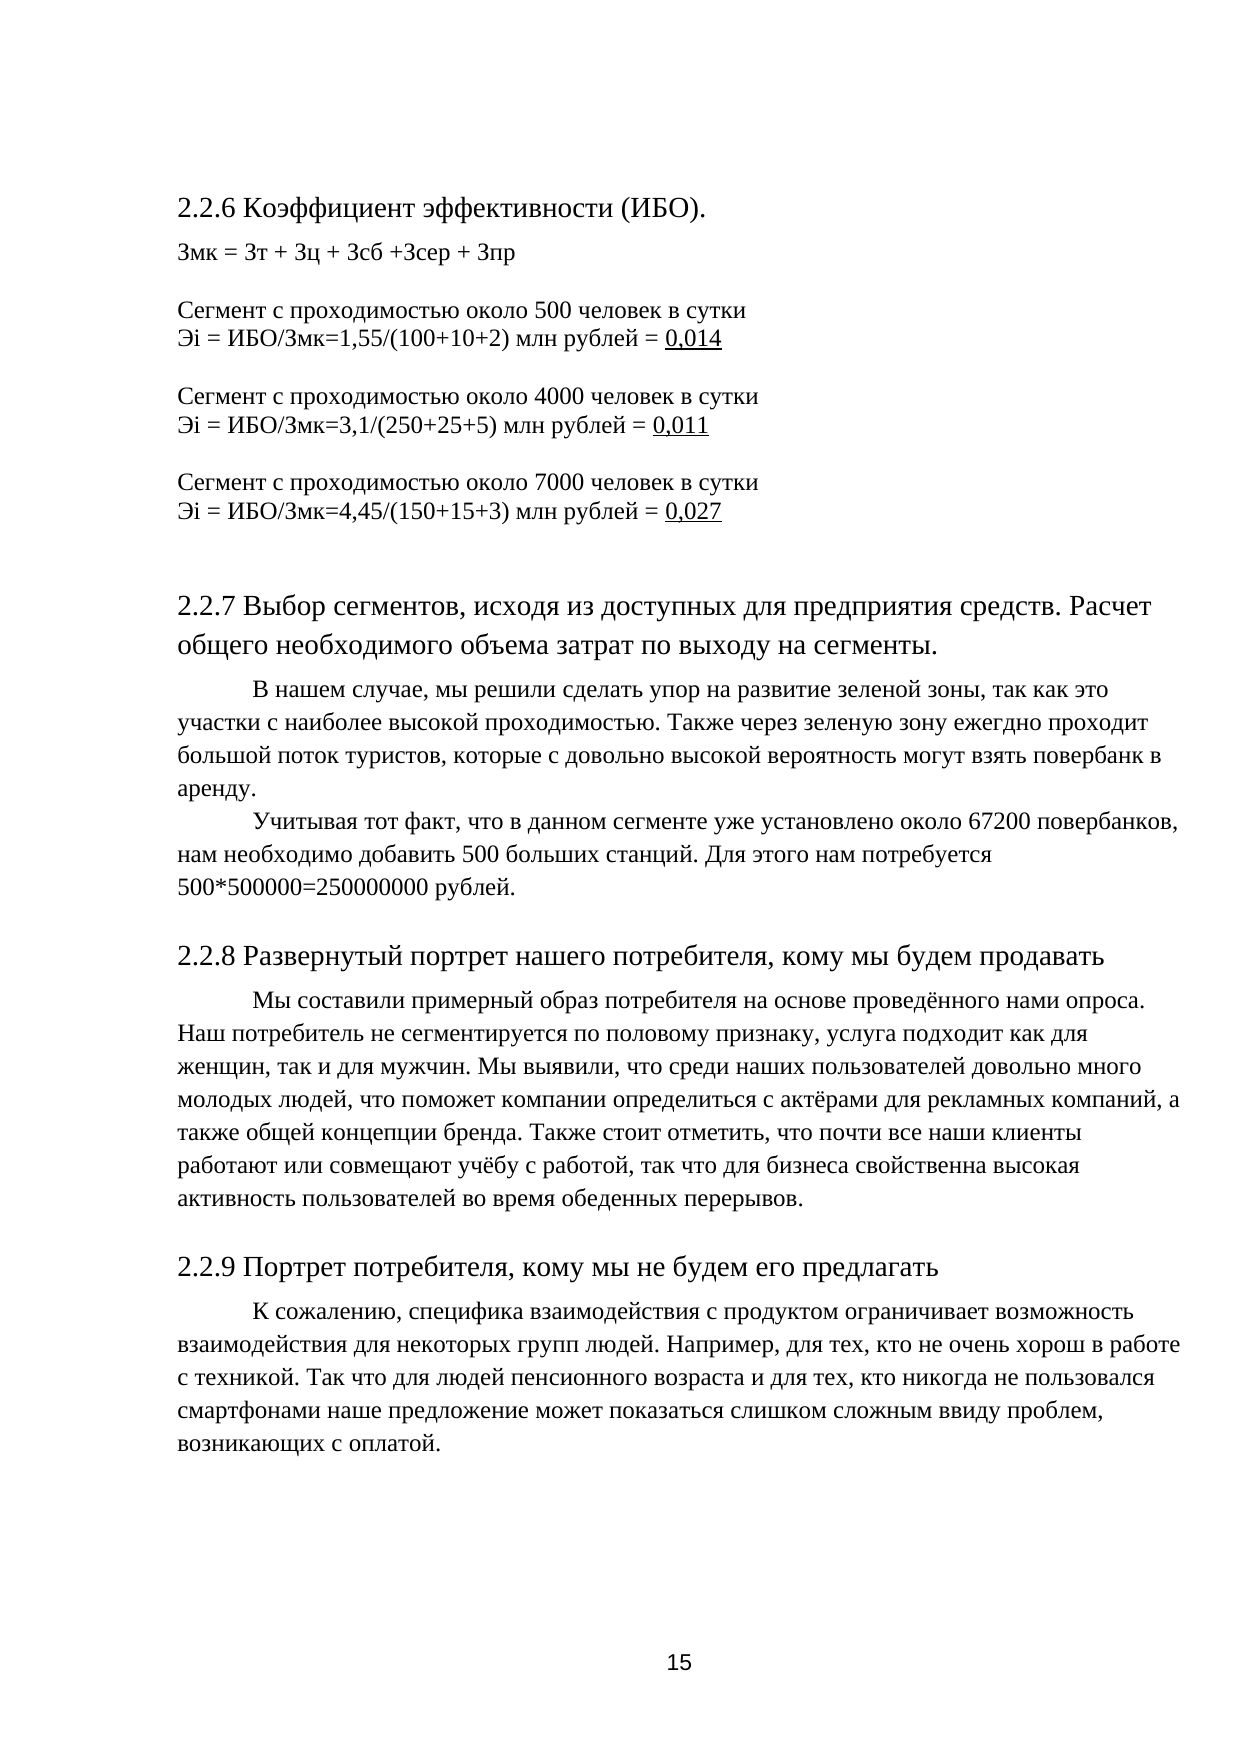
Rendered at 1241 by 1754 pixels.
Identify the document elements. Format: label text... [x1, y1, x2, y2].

text Сегмент с проходимостью около 500 человек в сутки [177, 295, 1181, 323]
subtitle 2.2.9 Портрет потребителя, кому мы не будем его предлагать [177, 1249, 1181, 1283]
text Эi = ИБО/Змк=3,1/(250+25+5) млн рублей = 0,011 [177, 410, 1181, 438]
text Эi = ИБО/Змк=4,45/(150+15+3) млн рублей = 0,027 [177, 496, 1181, 525]
text Наш потребитель не сегментируется по половому признаку, услуга подходит как для женщин, так и для мужчин. Мы выявили, что среди наших пользователей довольно много молодых людей, что поможет компании определиться с актёрами для рекламных компаний, а также общей концепции бренда. Также стоит отметить, что почти все наши клиенты работают или совмещают учёбу с работой, так что для бизнеса свойственна высокая активность пользователей во время обеденных перерывов. [177, 1018, 1181, 1212]
text Сегмент с проходимостью около 4000 человек в сутки [177, 381, 1181, 410]
text К сожалению, специфика взаимодействия с продуктом ограничивает возможность взаимодействия для некоторых групп людей. Например, для тех, кто не очень хорош в работе с техникой. Так что для людей пенсионного возраста и для тех, кто никогда не пользовался смартфонами наше предложение может показаться слишком сложным ввиду проблем, возникающих с оплатой. [177, 1296, 1181, 1457]
text Мы составили примерный образ потребителя на основе проведённого нами опроса. [177, 985, 1181, 1014]
subtitle 2.2.6 Коэффициент эффективности (ИБО). [177, 190, 1181, 223]
subtitle 2.2.7 Выбор сегментов, исходя из доступных для предприятия средств. Расчет общего необходимого объема затрат по выходу на сегменты. [177, 588, 1181, 660]
text В нашем случае, мы решили сделать упор на развитие зеленой зоны, так как это участки с наиболее высокой проходимостью. Также через зеленую зону ежегдно проходит большой поток туристов, которые с довольно высокой вероятность могут взять повербанк в аренду. [177, 674, 1181, 802]
text Змк = Зт + Зц + Зсб +Зсер + Зпр [177, 237, 1181, 266]
text Сегмент с проходимостью около 7000 человек в сутки [177, 467, 1181, 496]
subtitle 2.2.8 Развернутый портрет нашего потребителя, кому мы будем продавать [177, 938, 1181, 972]
text Эi = ИБО/Змк=1,55/(100+10+2) млн рублей = 0,014 [177, 323, 1181, 352]
text Учитывая тот факт, что в данном сегменте уже установлено около 67200 повербанков, нам необходимо добавить 500 больших станций. Для этого нам потребуется 500*500000=250000000 рублей. [177, 806, 1181, 901]
